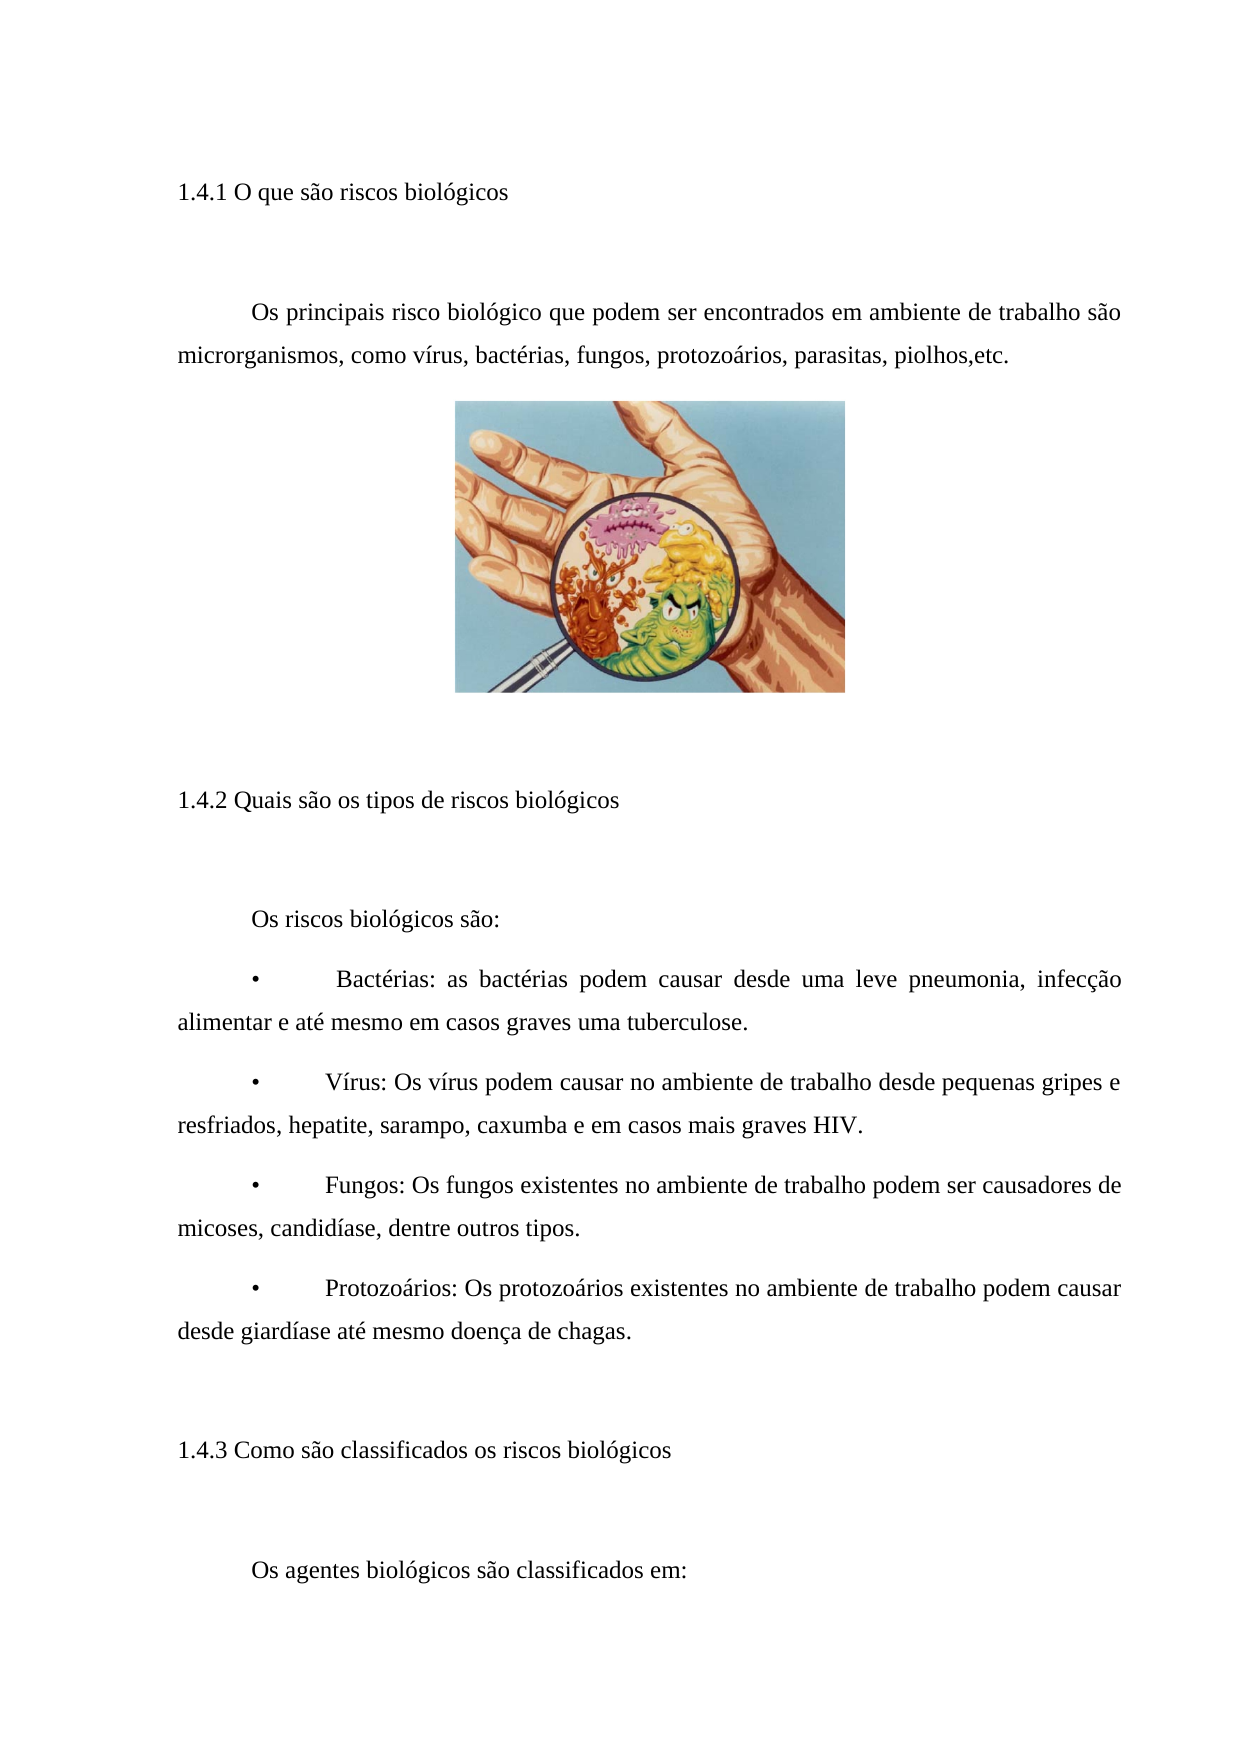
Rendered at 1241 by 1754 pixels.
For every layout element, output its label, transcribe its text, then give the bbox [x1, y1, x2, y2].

text Os agentes biológicos são classificados em: [177, 1555, 1122, 1584]
text • Vírus: Os vírus podem causar no ambiente de trabalho desde pequenas gripes e resfriados, hepatite, sarampo, caxumba e em casos mais graves HIV. [177, 1067, 1122, 1139]
text • Bactérias: as bactérias podem causar desde uma leve pneumonia, infecção alimentar e até mesmo em casos graves uma tuberculose. [177, 964, 1122, 1036]
text Os principais risco biológico que podem ser encontrados em ambiente de trabalho são microrganismos, como vírus, bactérias, fungos, protozoários, parasitas, piolhos,etc. [177, 297, 1122, 369]
picture [453, 399, 846, 694]
text 1.4.3 Como são classificados os riscos biológicos [177, 1436, 1122, 1464]
text Os riscos biológicos são: [177, 904, 1122, 933]
text • Fungos: Os fungos existentes no ambiente de trabalho podem ser causadores de micoses, candidíase, dentre outros tipos. [177, 1170, 1122, 1242]
text 1.4.2 Quais são os tipos de riscos biológicos [177, 785, 1122, 813]
text 1.4.1 O que são riscos biológicos [177, 177, 1122, 206]
text • Protozoários: Os protozoários existentes no ambiente de trabalho podem causar desde giardíase até mesmo doença de chagas. [177, 1273, 1122, 1345]
